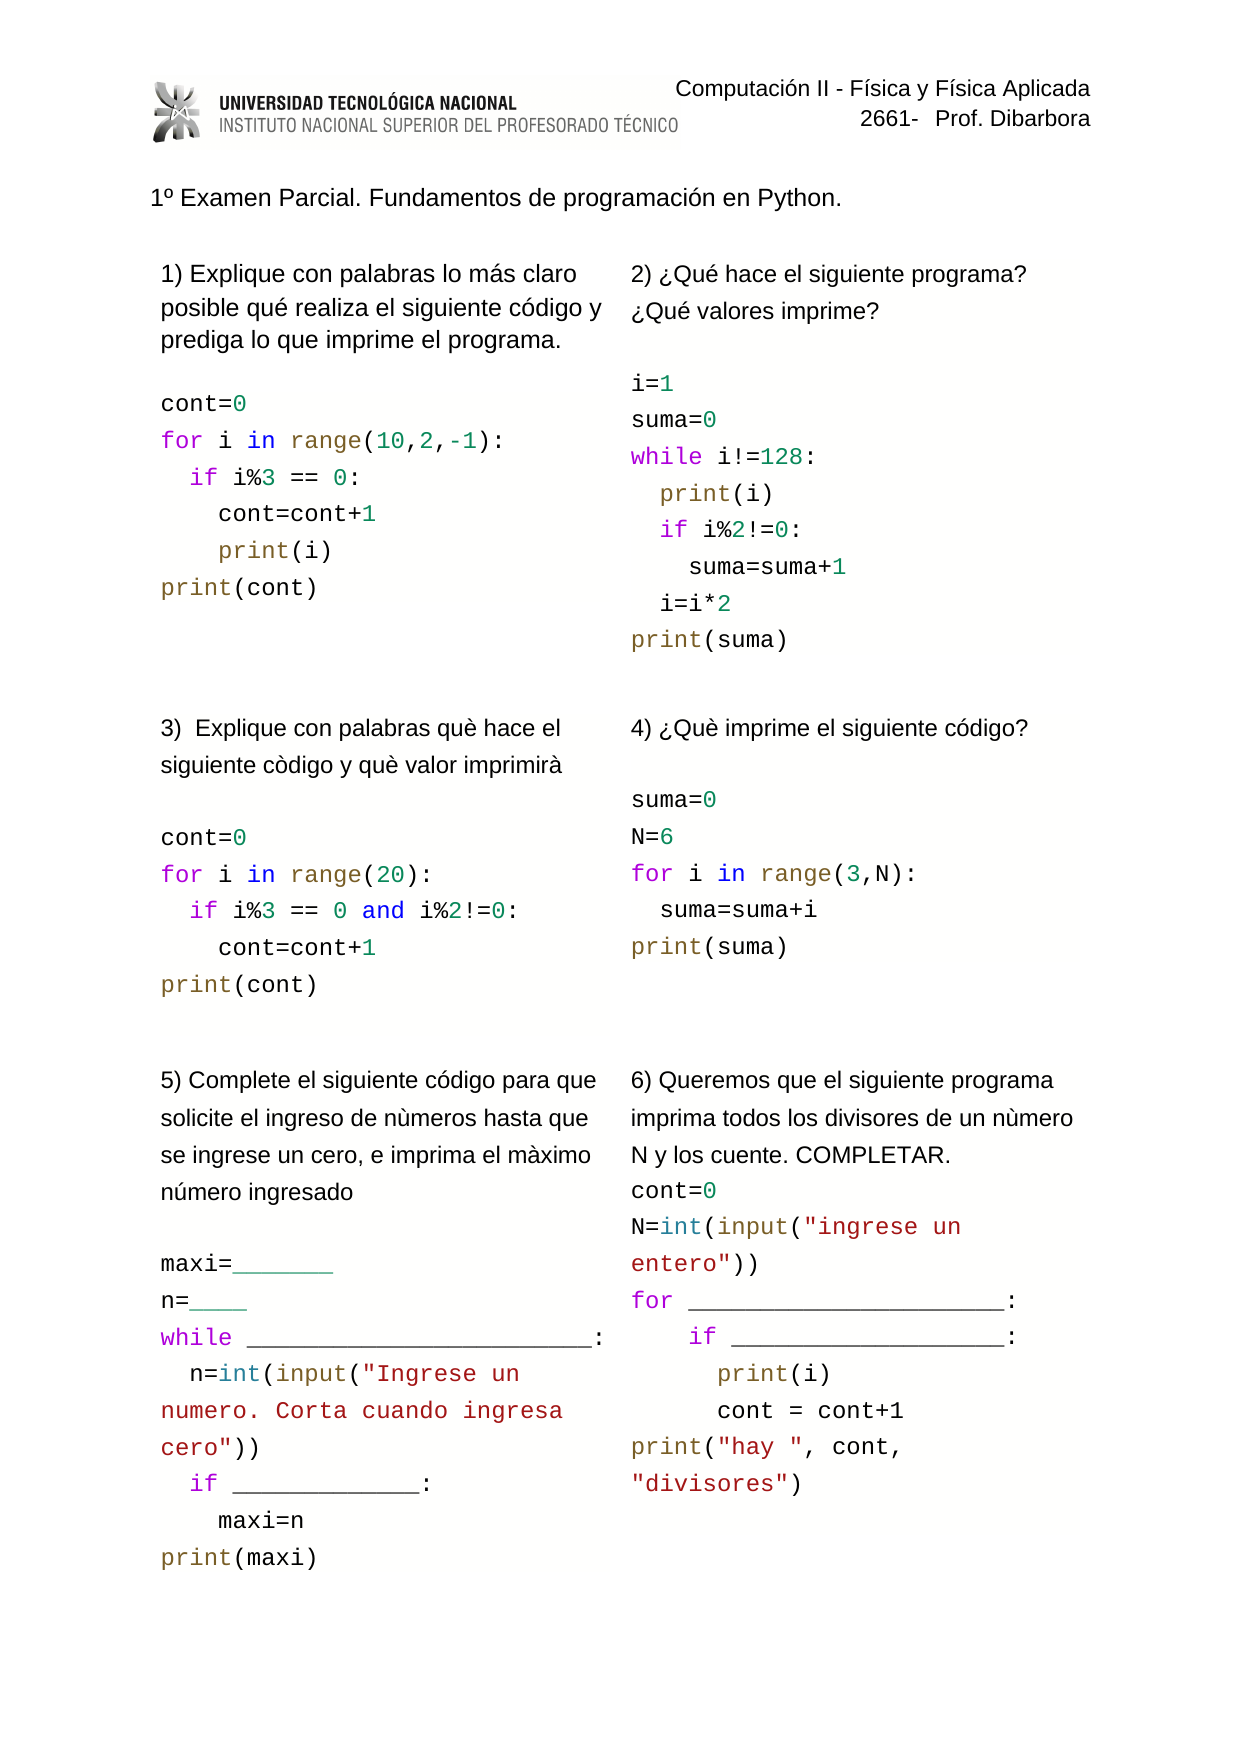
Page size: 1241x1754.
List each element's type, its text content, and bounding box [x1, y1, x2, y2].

table_cell 5) Complete el siguiente código para que solicite el ingreso de nùmeros hasta que se ingrese un cero, e imprima el màximo número ingresado maxi=_______ n=____ while ________________________: n=int(input("Ingrese un numero. Corta cuando ingresa cero")) if _____________: maxi=n print(maxi) [150, 1056, 620, 1592]
table_header 1) Explique con palabras lo más claro posible qué realiza el siguiente código y prediga lo que imprime el programa. cont=0 for i in range(10,2,-1): if i%3 == 0: cont=cont+1 print(i) print(cont) [150, 249, 620, 703]
table_header 2) ¿Qué hace el siguiente programa? ¿Qué valores imprime? i=1 suma=0 while i!=128: print(i) if i%2!=0: suma=suma+1 i=i*2 print(suma) [620, 249, 1091, 703]
text 1º Examen Parcial. Fundamentos de programación en Python. [150, 183, 1090, 212]
table_cell 4) ¿Què imprime el siguiente código? suma=0 N=6 for i in range(3,N): suma=suma+i print(suma) [620, 704, 1091, 1056]
table_cell 3) Explique con palabras què hace el siguiente còdigo y què valor imprimirà cont=0 for i in range(20): if i%3 == 0 and i%2!=0: cont=cont+1 print(cont) [150, 704, 620, 1056]
table_cell 6) Queremos que el siguiente programa imprima todos los divisores de un nùmero N y los cuente. COMPLETAR. cont=0 N=int(input("ingrese un entero")) for ______________________: if ___________________: print(i) cont = cont+1 print("hay ", cont, "divisores") [620, 1056, 1091, 1592]
picture [150, 75, 681, 150]
